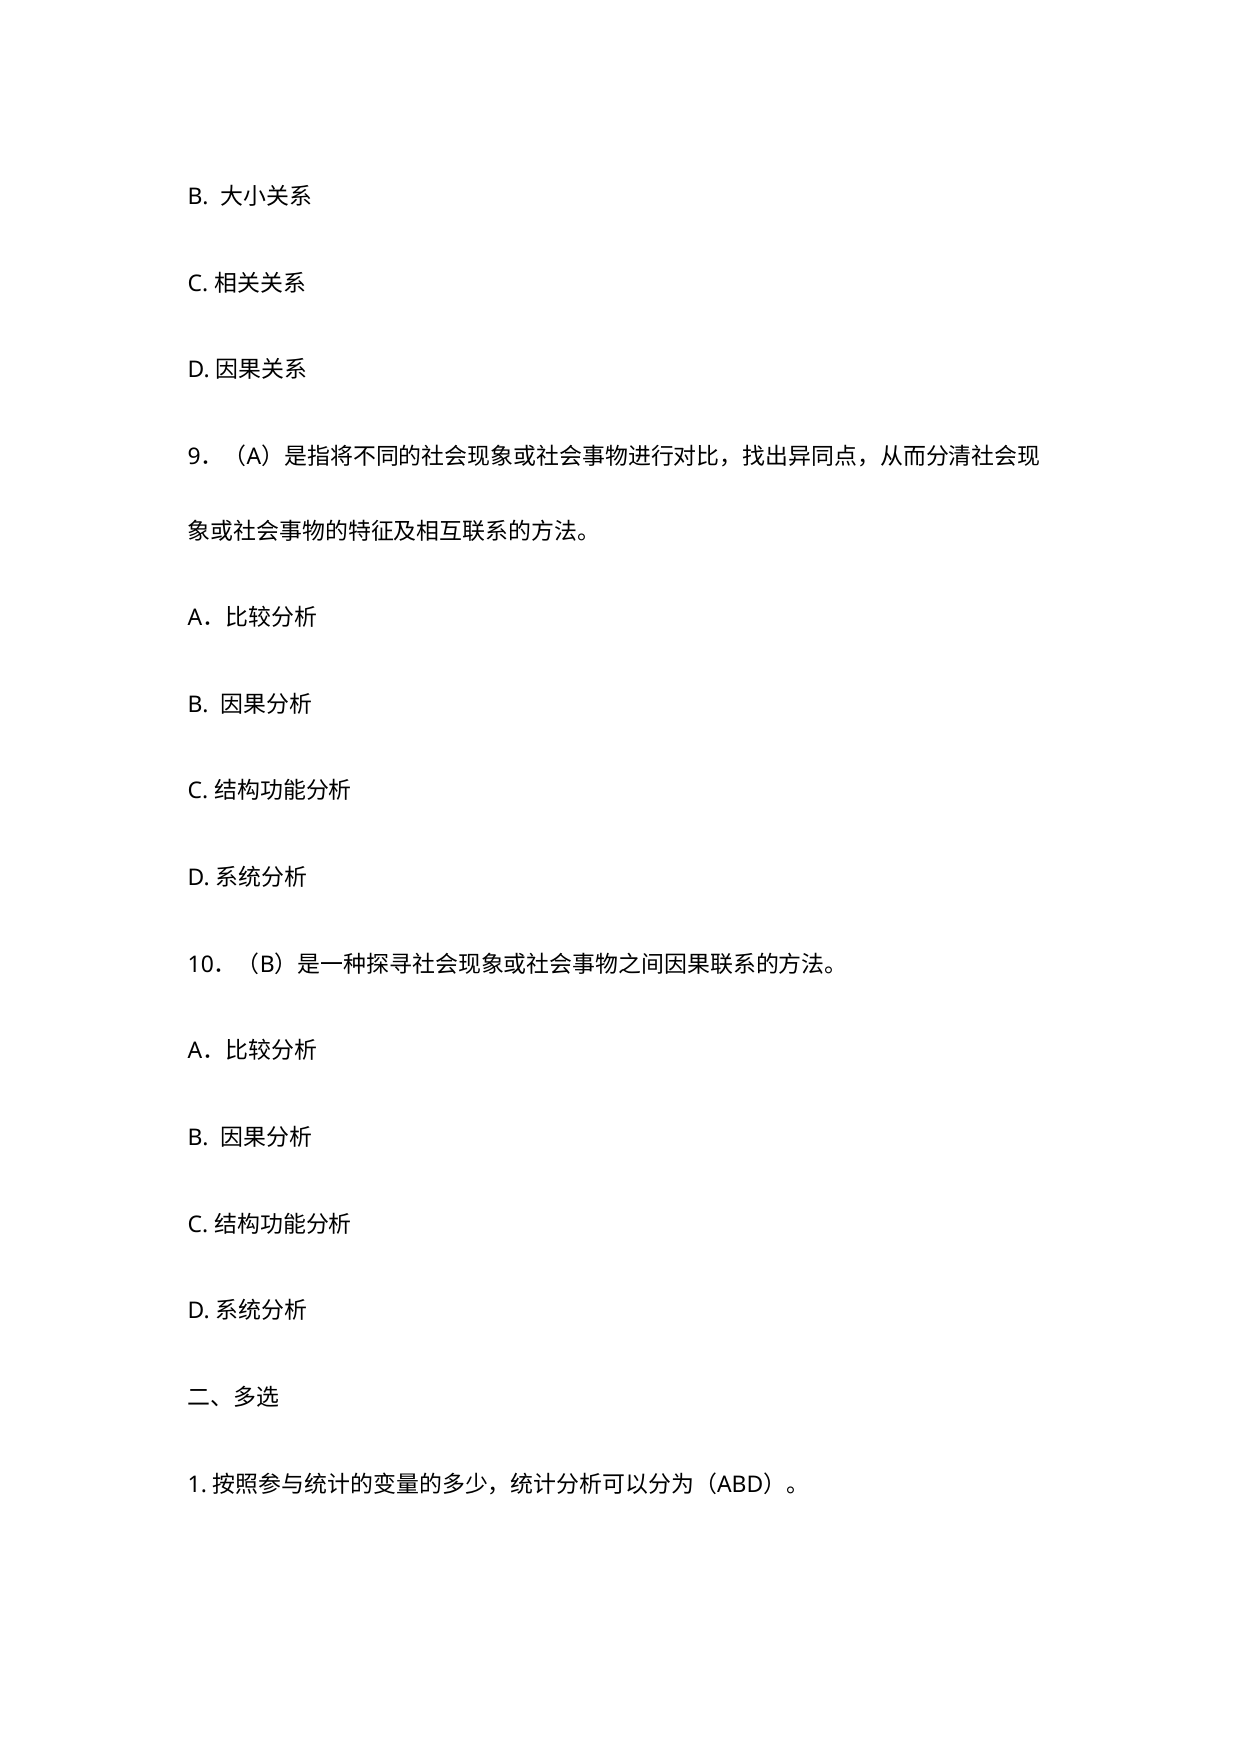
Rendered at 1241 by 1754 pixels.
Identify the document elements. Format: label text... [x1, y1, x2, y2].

text 10．（B）是一种探寻社会现象或社会事物之间因果联系的方法。 [187, 930, 1053, 995]
text D. 因果关系 [187, 335, 1053, 400]
text 9．（A）是指将不同的社会现象或社会事物进行对比，找出异同点，从而分清社会现象或社会事物的特征及相互联系的方法。 [187, 422, 1053, 562]
text C. 结构功能分析 [187, 1190, 1053, 1255]
text B. 大小关系 [187, 162, 1053, 227]
text A．比较分析 [187, 1017, 1053, 1082]
text A．比较分析 [187, 583, 1053, 648]
text C. 结构功能分析 [187, 757, 1053, 822]
text D. 系统分析 [187, 1277, 1053, 1342]
text 1. 按照参与统计的变量的多少，统计分析可以分为（ABD）。 [187, 1450, 1053, 1515]
text 二、多选 [187, 1363, 1053, 1428]
text D. 系统分析 [187, 843, 1053, 908]
text B. 因果分析 [187, 1103, 1053, 1168]
text C. 相关关系 [187, 249, 1053, 314]
text B. 因果分析 [187, 670, 1053, 735]
